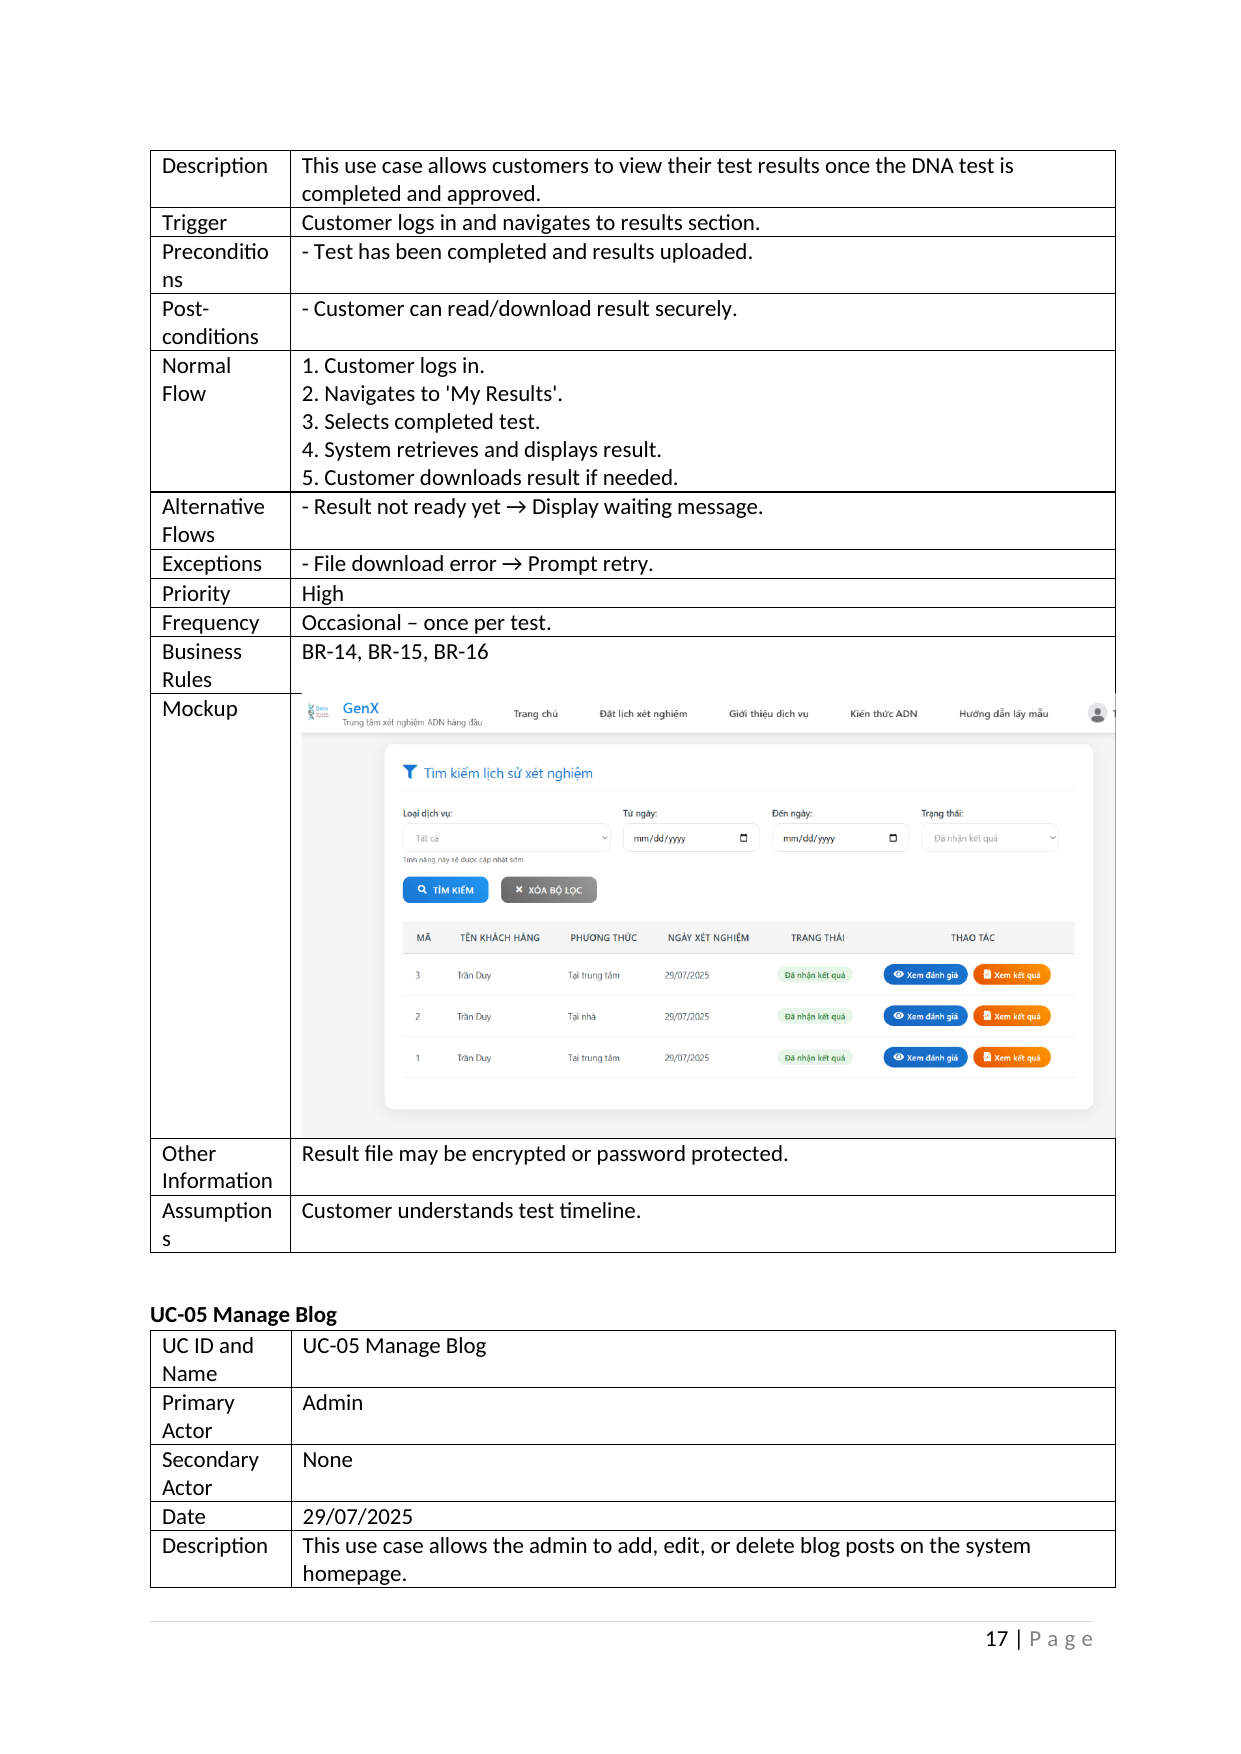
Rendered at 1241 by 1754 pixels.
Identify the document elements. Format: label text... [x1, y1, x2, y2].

table_header UC ID and Name [151, 1331, 291, 1387]
table_cell Other Information [151, 1139, 290, 1195]
table_cell Frequency [151, 608, 290, 636]
table_cell None [292, 1445, 1115, 1501]
table_cell Mockup [151, 694, 290, 1138]
table_cell Description [151, 151, 290, 207]
table_cell - Customer can read/download result securely. [291, 294, 1115, 350]
table_cell Priority [151, 579, 290, 607]
table_cell Primary Actor [151, 1388, 291, 1444]
table_cell Description [151, 1531, 291, 1587]
table_cell Assumptions [151, 1196, 290, 1252]
table_cell Post-conditions [151, 294, 290, 350]
table_header UC-05 Manage Blog [292, 1331, 1115, 1387]
table_cell Alternative Flows [151, 493, 290, 548]
table_cell Trigger [151, 208, 290, 236]
table_cell Preconditions [151, 237, 290, 293]
table_cell 1. Customer logs in. 2. Navigates to 'My Results'. 3. Selects completed test. 4. System retrieves and displays result. 5. Customer downloads result if needed. [291, 351, 1115, 491]
table_cell [291, 694, 301, 1138]
table_cell Exceptions [151, 550, 290, 578]
table_cell Secondary Actor [151, 1445, 291, 1501]
table_cell High [291, 579, 1115, 607]
table_cell - Test has been completed and results uploaded. [291, 237, 1115, 293]
subtitle UC-05 Manage Blog [150, 1300, 1093, 1328]
table_cell - File download error → Prompt retry. [291, 550, 1115, 578]
table_cell Customer logs in and navigates to results section. [291, 208, 1115, 236]
table_cell Normal Flow [151, 351, 290, 491]
table_cell Business Rules [151, 637, 290, 693]
table_cell Admin [292, 1388, 1115, 1444]
table_cell Date [151, 1502, 291, 1530]
table_cell This use case allows customers to view their test results once the DNA test is completed and approved. [291, 151, 1115, 207]
table_cell Customer understands test timeline. [291, 1196, 1115, 1252]
table_cell Result file may be encrypted or password protected. [291, 1139, 1115, 1195]
picture [301, 693, 1116, 1138]
table_cell - Result not ready yet → Display waiting message. [291, 493, 1115, 548]
table_cell BR-14, BR-15, BR-16 [291, 637, 1115, 693]
table_cell This use case allows the admin to add, edit, or delete blog posts on the system homepage. [292, 1531, 1115, 1587]
table_cell Occasional – once per test. [291, 608, 1115, 636]
table_cell 29/07/2025 [292, 1502, 1115, 1530]
